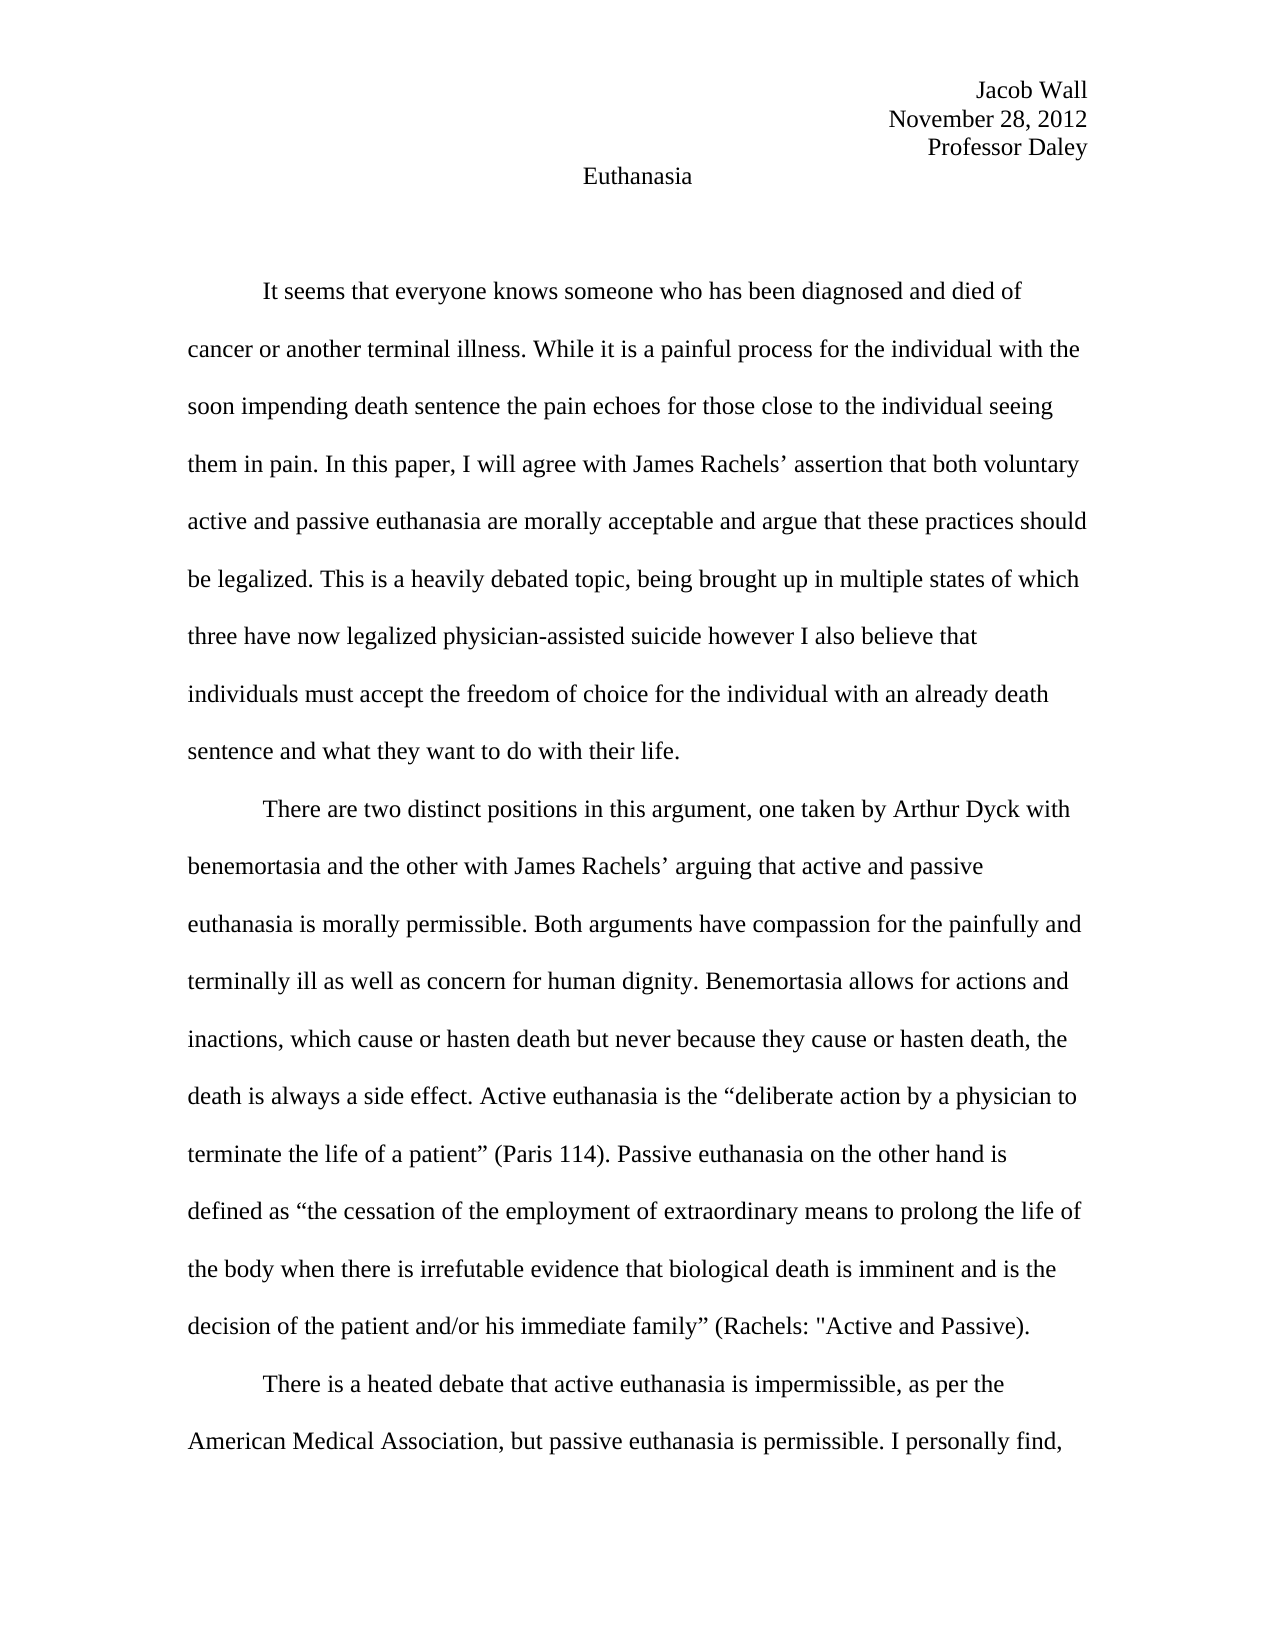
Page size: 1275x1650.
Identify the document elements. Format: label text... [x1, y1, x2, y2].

text There are two distinct positions in this argument, one taken by Arthur Dyck with benemortasia and the other with James Rachels’ arguing that active and passive euthanasia is morally permissible. Both arguments have compassion for the painfully and terminally ill as well as concern for human dignity. Benemortasia allows for actions and inactions, which cause or hasten death but never because they cause or hasten death, the death is always a side effect. Active euthanasia is the “deliberate action by a physician to terminate the life of a patient” (Paris 114). Passive euthanasia on the other hand is defined as “the cessation of the employment of extraordinary means to prolong the life of the body when there is irrefutable evidence that biological death is imminent and is the decision of the patient and/or his immediate family” (Rachels: "Active and Passive). [187, 794, 1087, 1340]
text It seems that everyone knows someone who has been diagnosed and died of cancer or another terminal illness. While it is a painful process for the individual with the soon impending death sentence the pain echoes for those close to the individual seeing them in pain. In this paper, I will agree with James Rachels’ assertion that both voluntary active and passive euthanasia are morally acceptable and argue that these practices should be legalized. This is a heavily debated topic, being brought up in multiple states of which three have now legalized physician-assisted suicide however I also believe that individuals must accept the freedom of choice for the individual with an already death sentence and what they want to do with their life. [187, 276, 1087, 765]
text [187, 1369, 1087, 1455]
text Euthanasia [187, 161, 1087, 190]
